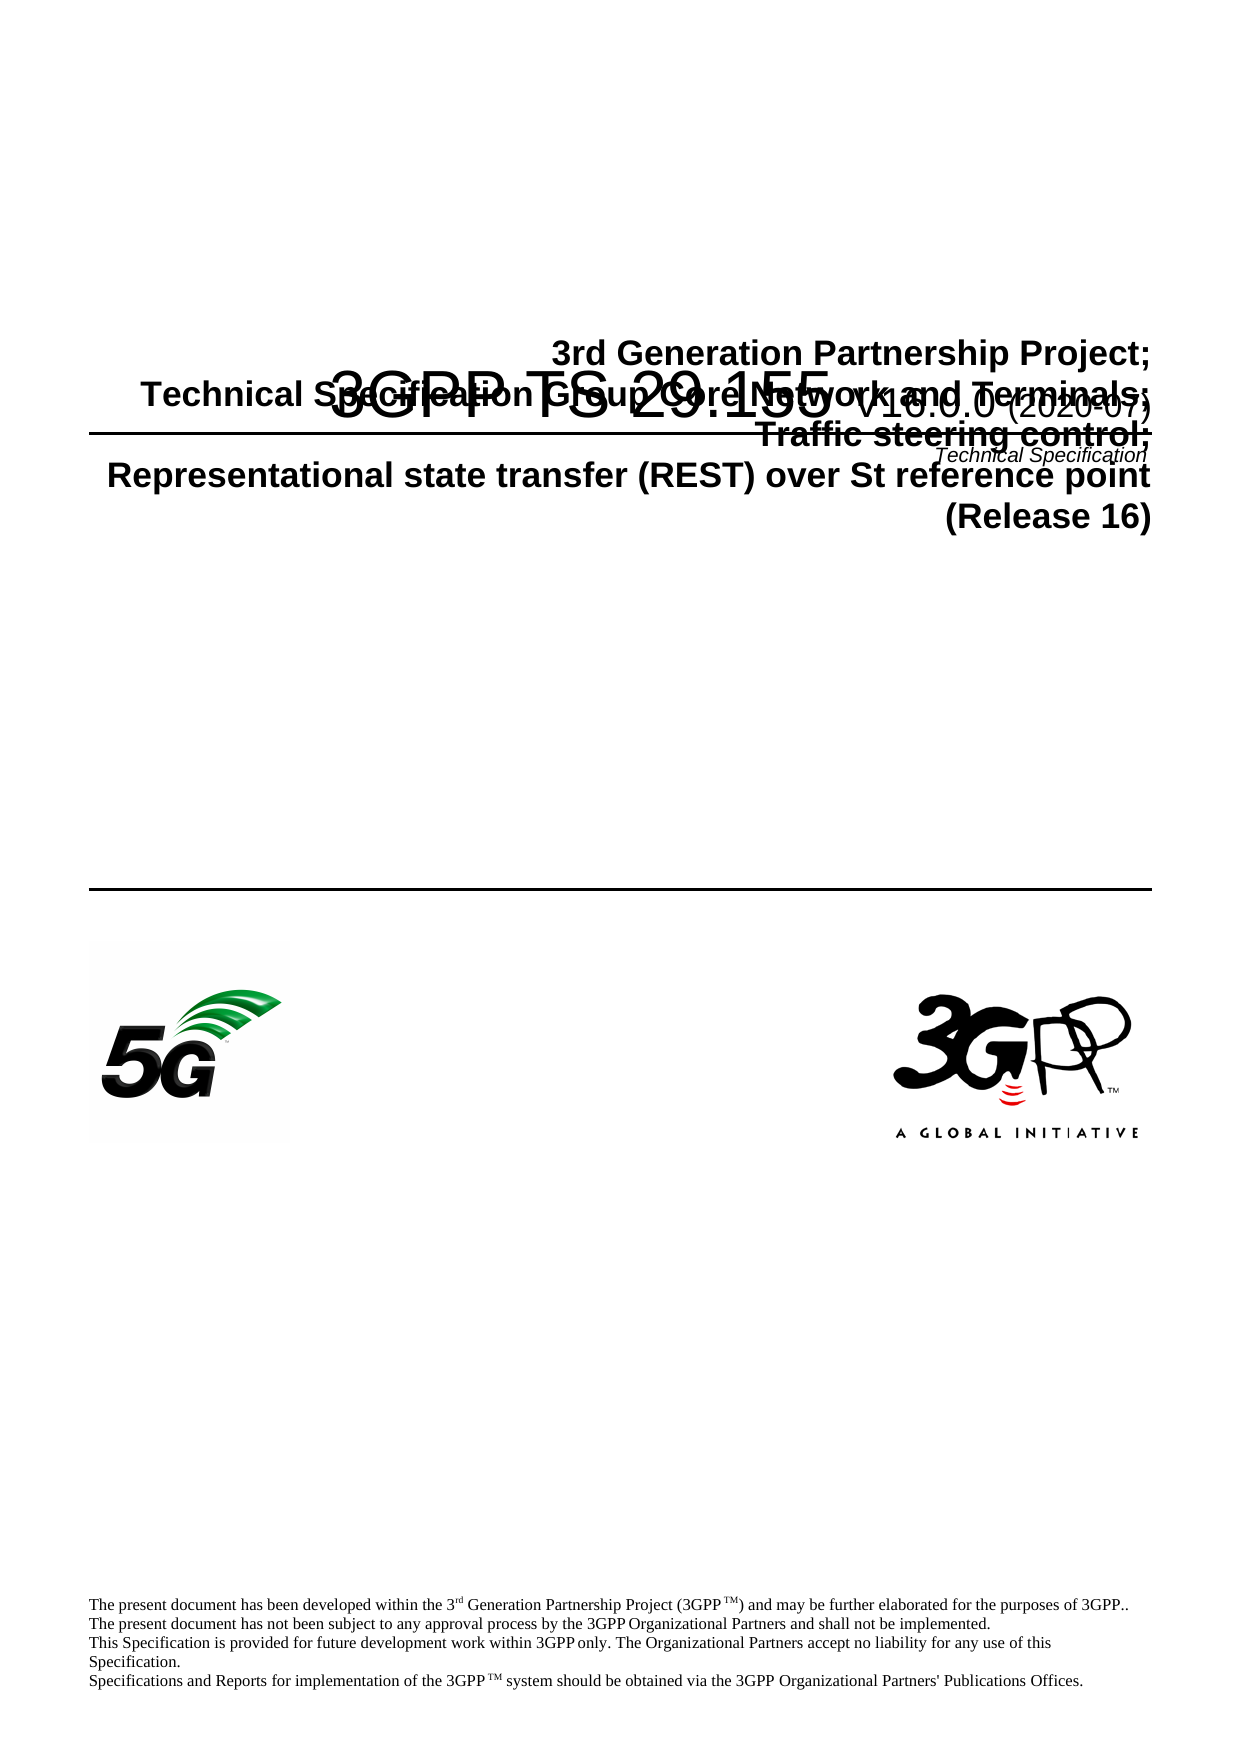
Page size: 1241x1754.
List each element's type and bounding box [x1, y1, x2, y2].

picture [88, 941, 290, 1143]
picture [885, 986, 1152, 1143]
